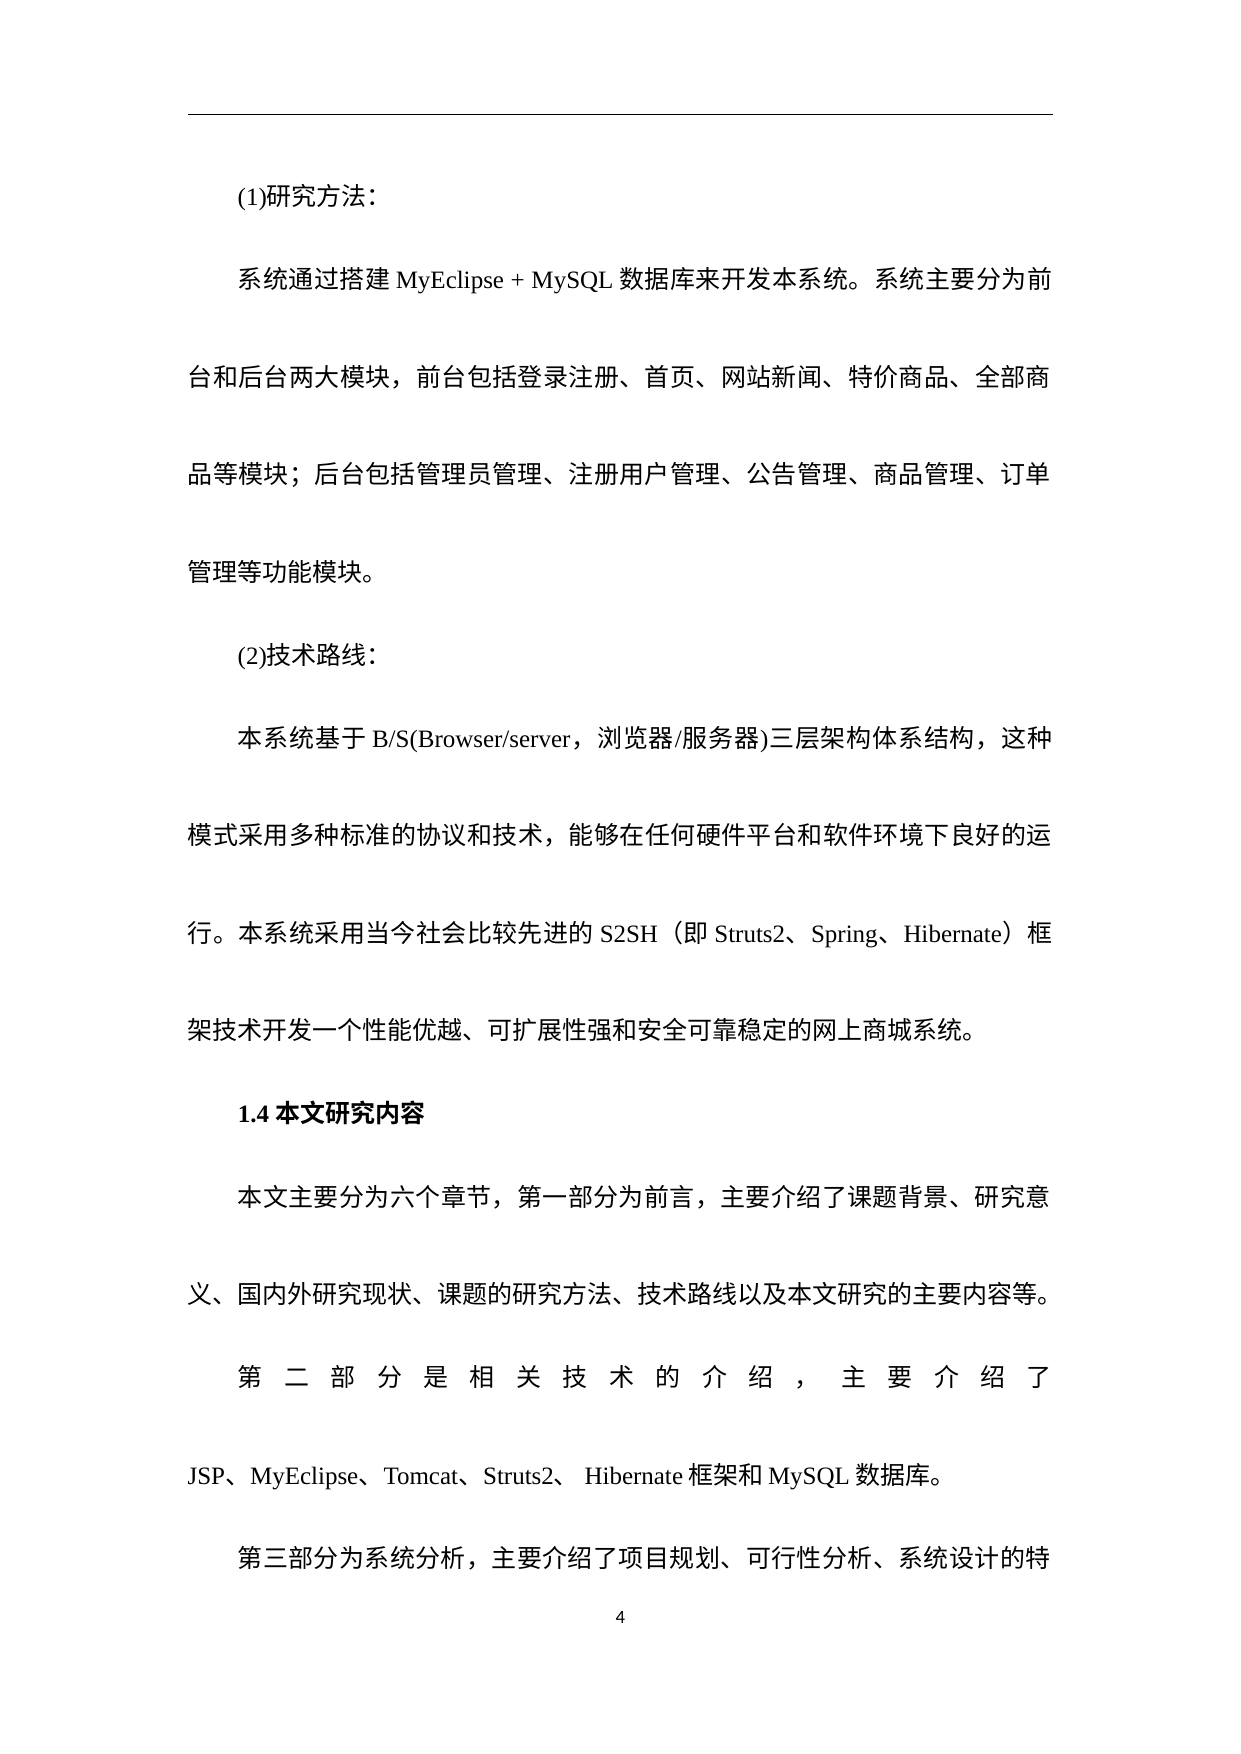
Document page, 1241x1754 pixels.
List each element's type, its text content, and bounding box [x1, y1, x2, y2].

text (1)研究方法： [187, 162, 1053, 227]
text 第二部分是相关技术的介绍，主要介绍了JSP、MyEclipse、Tomcat、Struts2、 Hibernate框架和MySQL数据库。 [187, 1343, 1053, 1506]
text 1.4 本文研究内容 [187, 1079, 1053, 1144]
text 本文主要分为六个章节，第一部分为前言，主要介绍了课题背景、研究意义、国内外研究现状、课题的研究方法、技术路线以及本文研究的主要内容等。 [187, 1163, 1053, 1325]
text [187, 1524, 1053, 1589]
text 系统通过搭建MyEclipse + MySQL数据库来开发本系统。系统主要分为前台和后台两大模块，前台包括登录注册、首页、网站新闻、特价商品、全部商品等模块；后台包括管理员管理、注册用户管理、公告管理、商品管理、订单管理等功能模块。 [187, 245, 1053, 603]
text (2)技术路线： [187, 621, 1053, 686]
text 本系统基于B/S(Browser/server，浏览器/服务器)三层架构体系结构，这种模式采用多种标准的协议和技术，能够在任何硬件平台和软件环境下良好的运行。本系统采用当今社会比较先进的S2SH（即Struts2、Spring、Hibernate）框架技术开发一个性能优越、可扩展性强和安全可靠稳定的网上商城系统。 [187, 704, 1053, 1061]
